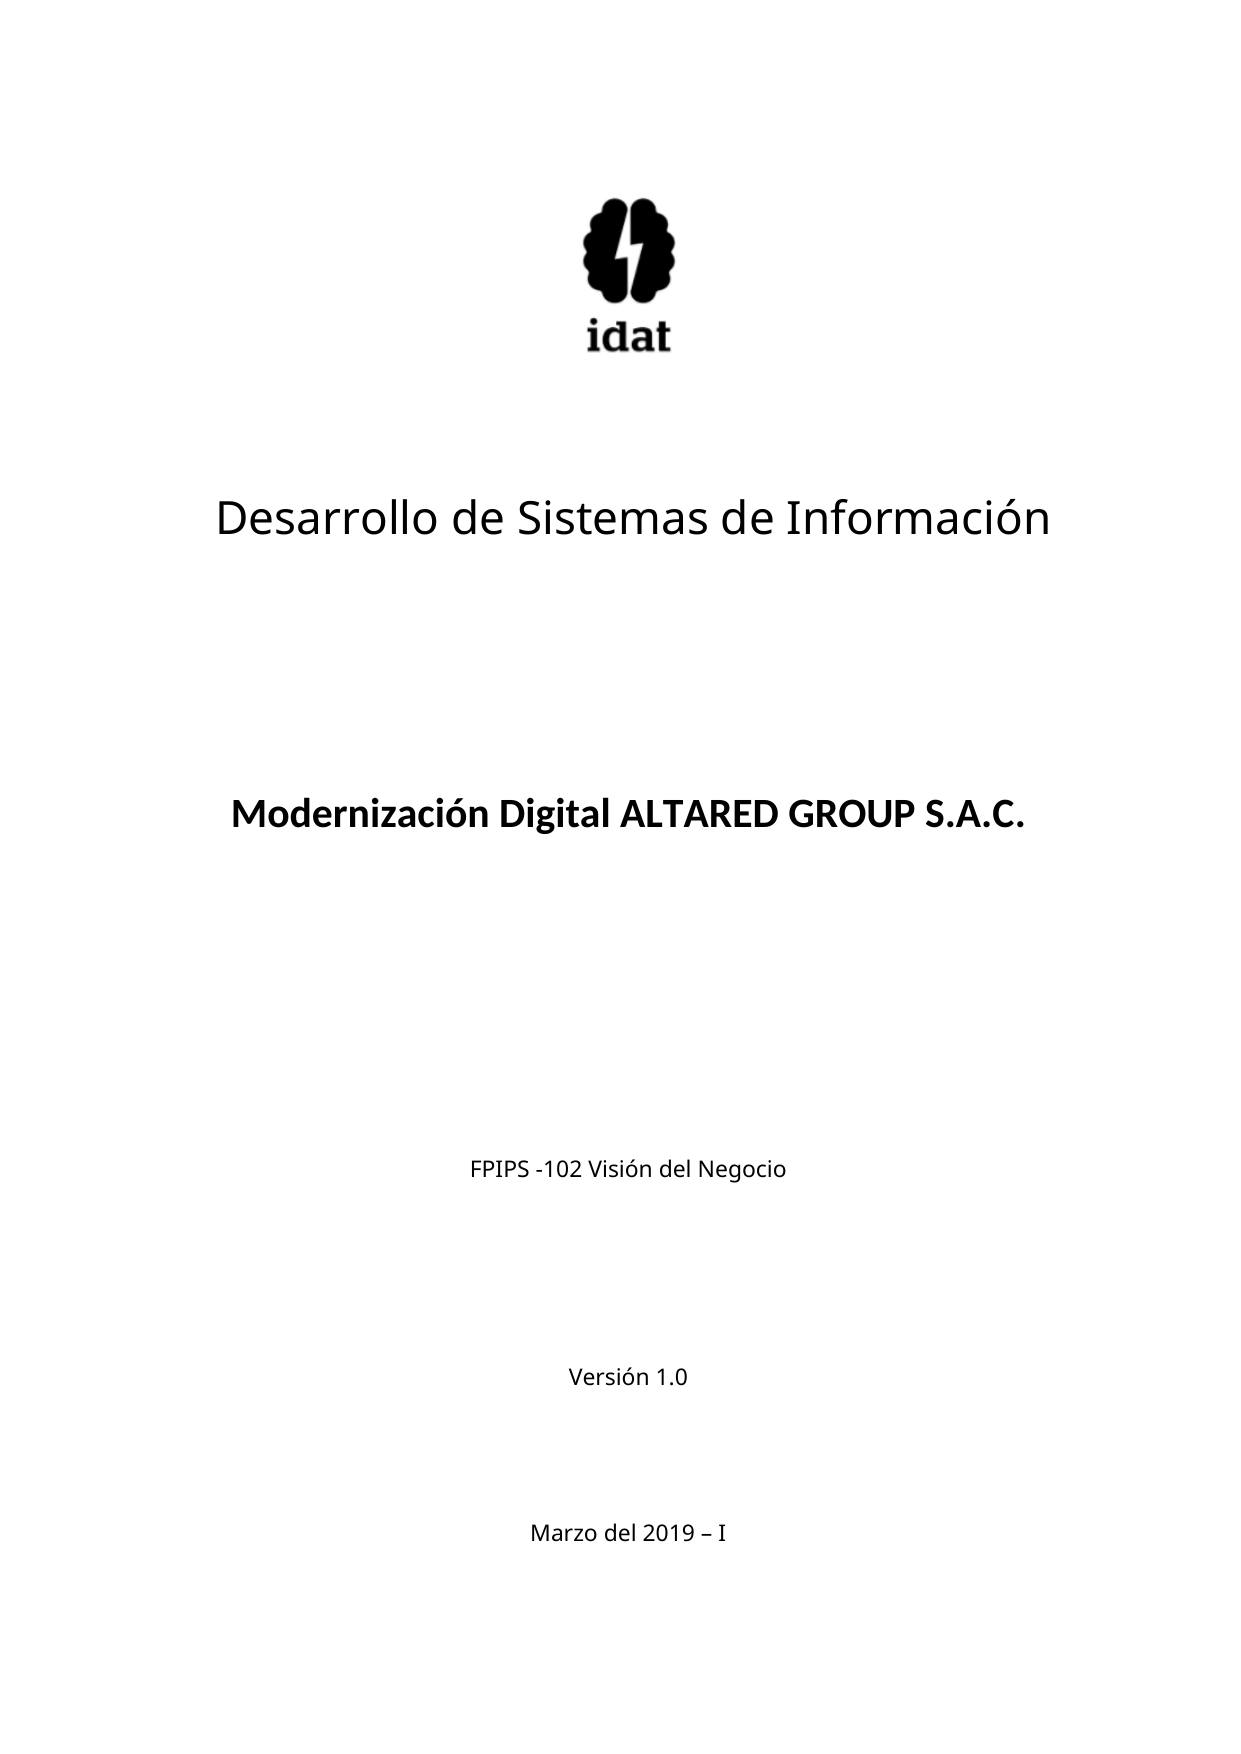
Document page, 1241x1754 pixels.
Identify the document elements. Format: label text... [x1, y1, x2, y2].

text Marzo del 2019 – I [169, 1517, 1087, 1548]
picture [543, 189, 713, 363]
text Versión 1.0 [169, 1361, 1087, 1392]
text FPIPS -102 Visión del Negocio [169, 1152, 1087, 1184]
text Desarrollo de Sistemas de Información [169, 485, 1087, 548]
text Modernización Digital ALTARED GROUP S.A.C. [169, 787, 1087, 838]
